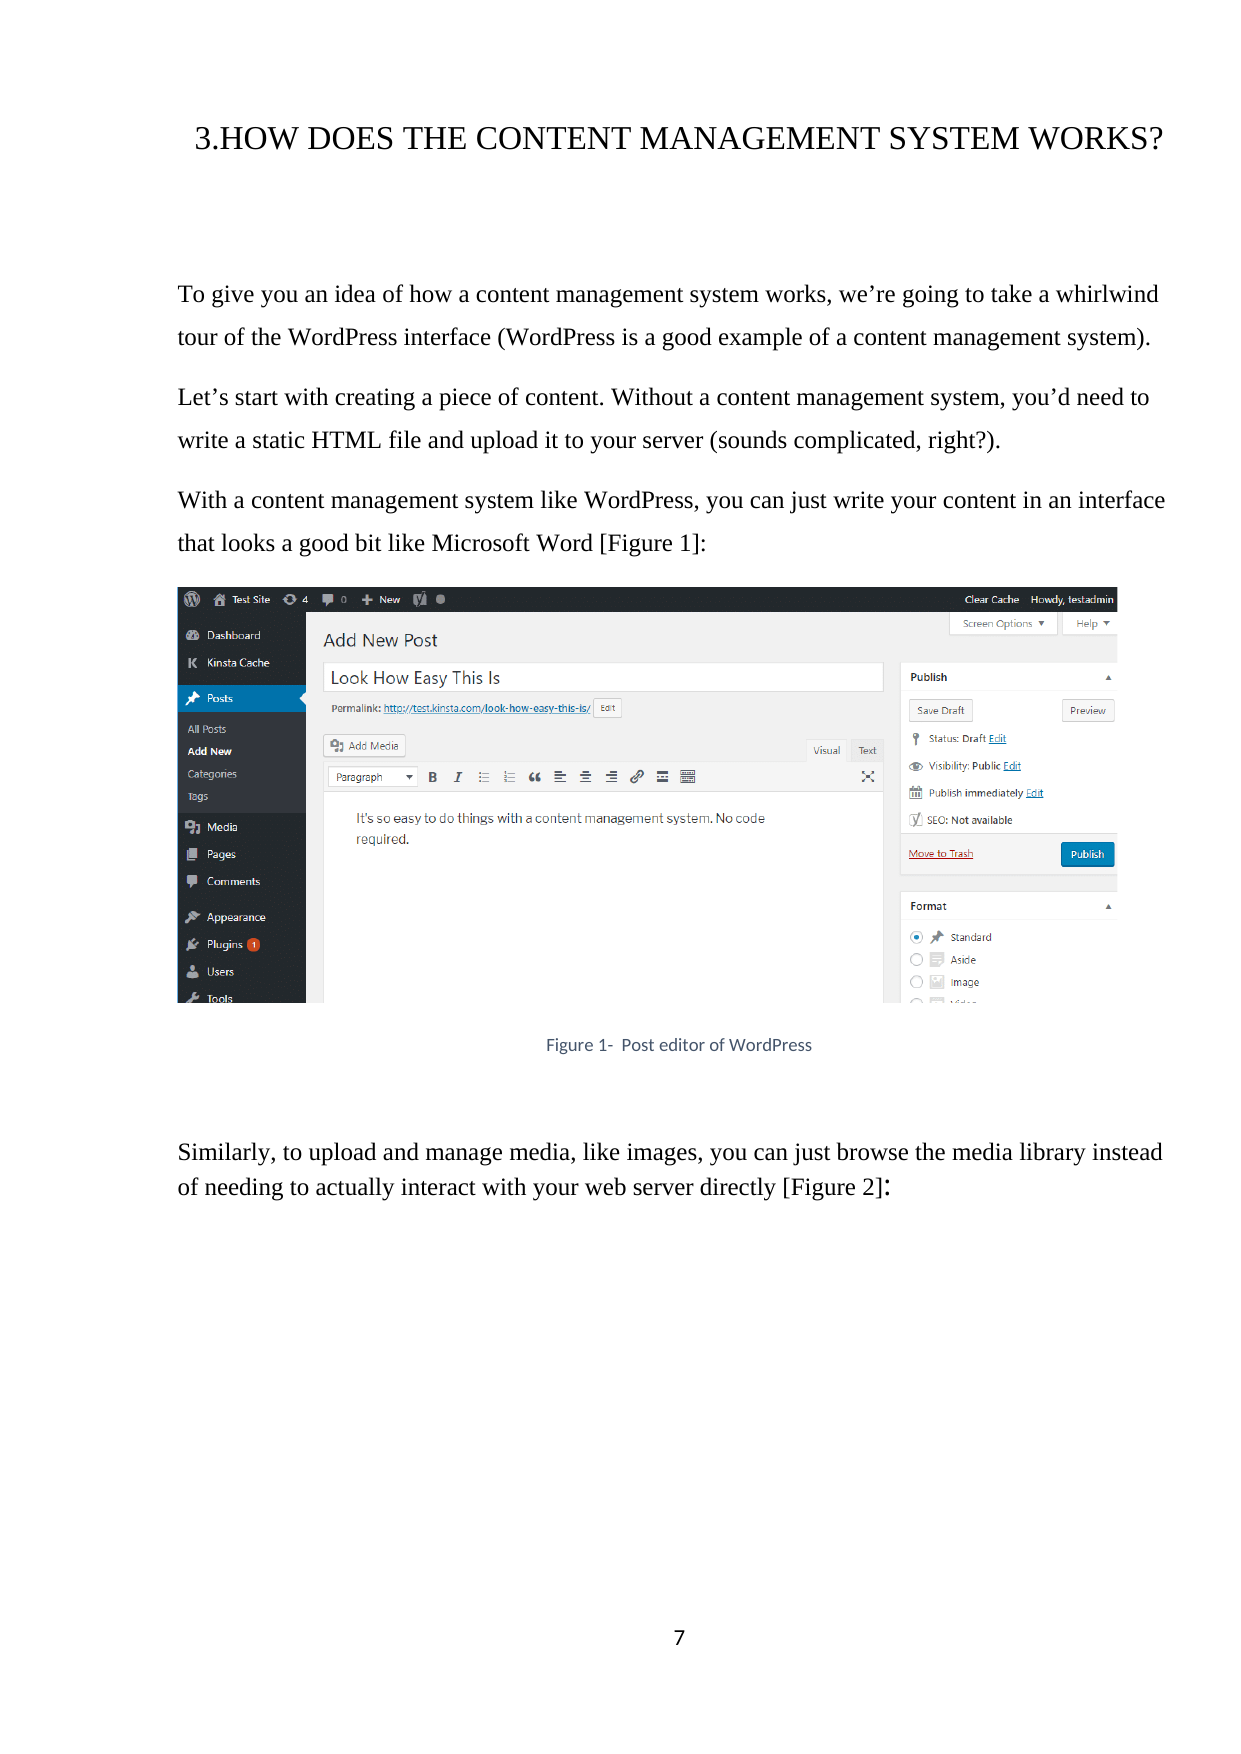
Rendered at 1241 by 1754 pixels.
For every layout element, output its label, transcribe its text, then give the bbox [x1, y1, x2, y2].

picture [190, 692, 199, 701]
subtitle 3.HOW DOES THE CONTENT MANAGEMENT SYSTEM WORKS? [177, 118, 1181, 156]
text Figure 1- Post editor of WordPress [177, 1033, 1181, 1056]
text Let’s start with creating a piece of content. Without a content management system, you’d need to write a static HTML file and upload it to your server (sounds complicated, right?). [177, 382, 1181, 454]
text To give you an idea of how a content management system works, we’re going to take a whirlwind tour of the WordPress interface (WordPress is a good example of a content management system). [177, 279, 1181, 351]
picture [177, 587, 1118, 1003]
text Similarly, to upload and manage media, like images, you can just browse the media library instead of needing to actually interact with your web server directly [Figure 2]: [177, 1137, 1181, 1204]
text With a content management system like WordPress, you can just write your content in an interface that looks a good bit like Microsoft Word [Figure 1]: [177, 485, 1181, 557]
